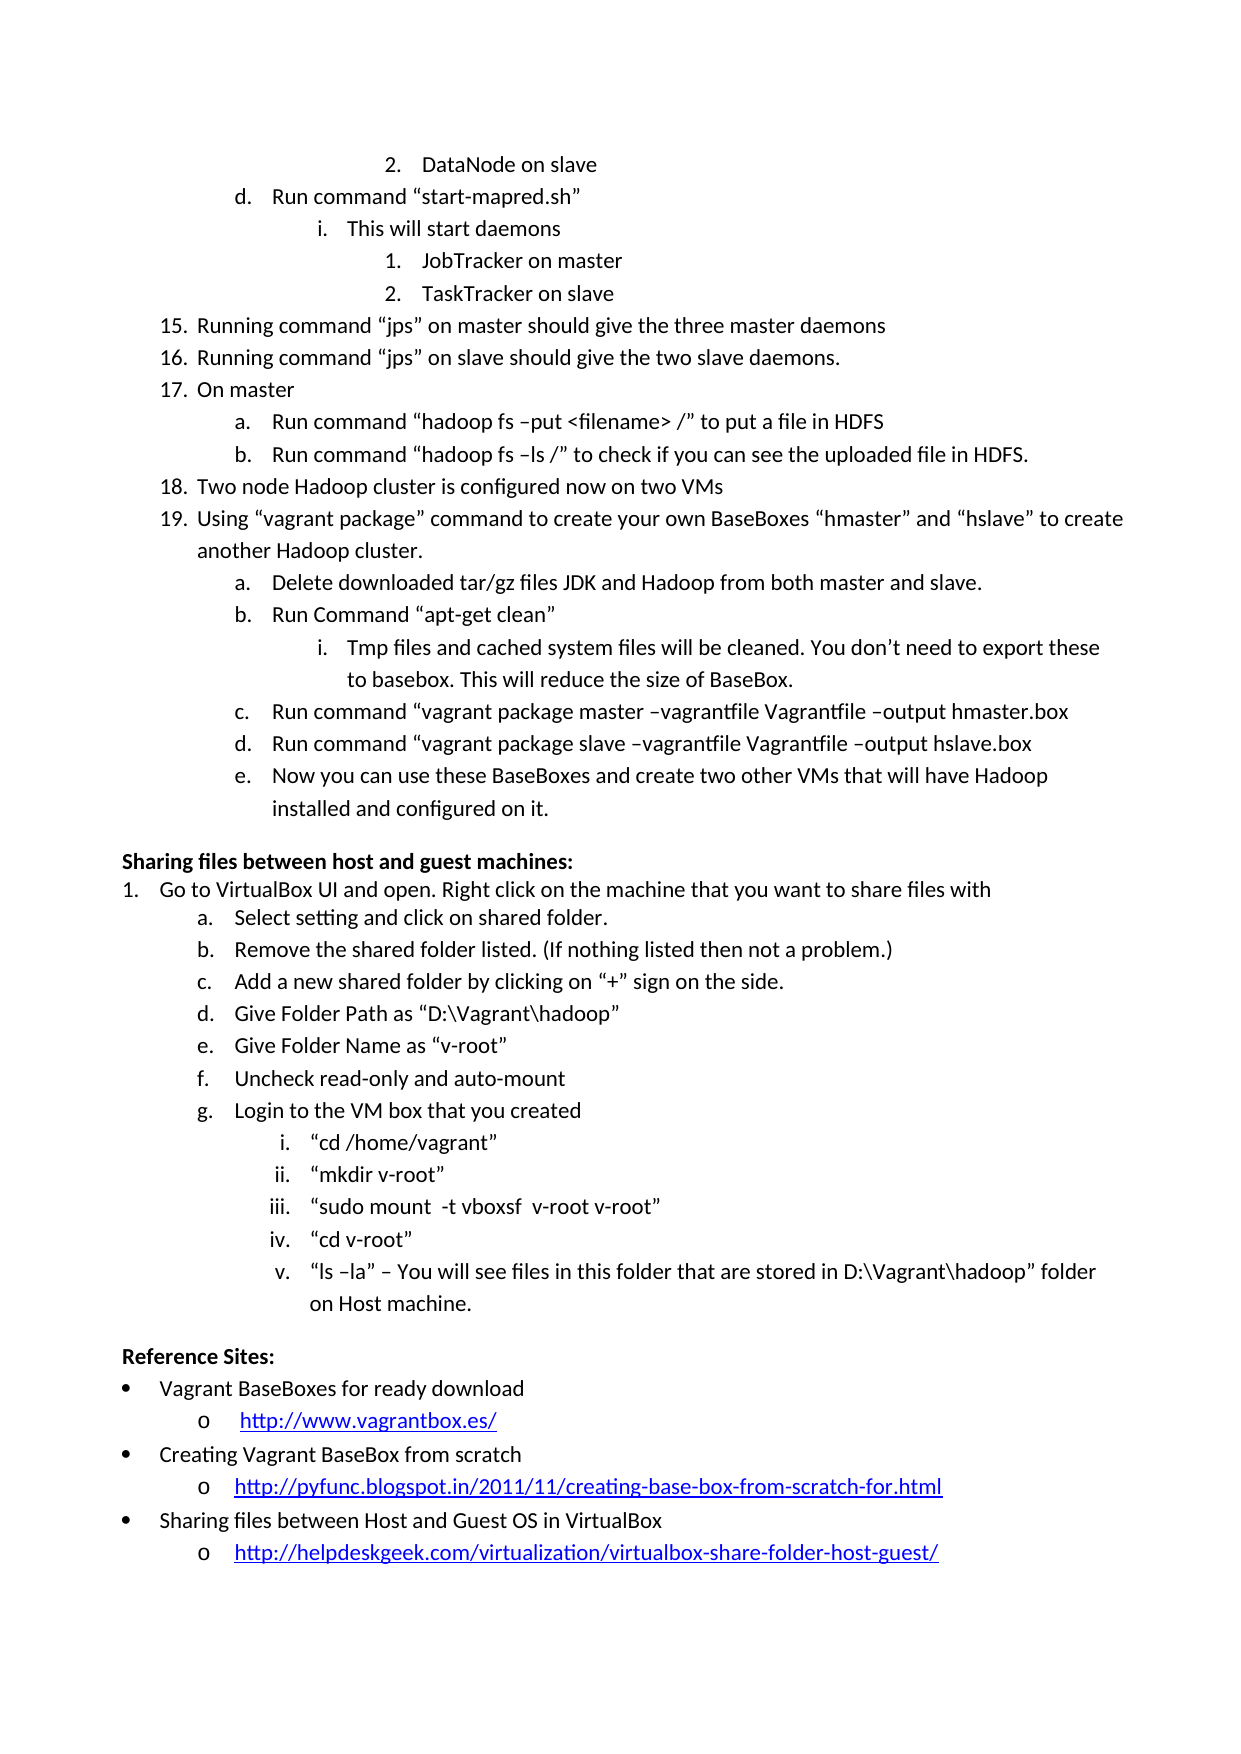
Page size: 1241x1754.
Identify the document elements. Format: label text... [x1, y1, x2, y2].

list Run command “vagrant package slave –vagrantfile Vagrantfile –output hslave.box [234, 729, 1125, 757]
list Uncheck read-only and auto-mount [197, 1064, 1125, 1092]
text Sharing files between host and guest machines: [122, 847, 1125, 875]
list Creating Vagrant BaseBox from scratch [122, 1440, 1125, 1468]
list Tmp files and cached system files will be cleaned. You don’t need to export these to basebox. This will reduce the size of BaseBox. [328, 633, 1125, 693]
list “ls –la” – You will see files in this folder that are stored in D:\Vagrant\hadoop” folder on Host machine. [291, 1257, 1125, 1317]
list Remove the shared folder listed. (If nothing listed then not a problem.) [197, 935, 1125, 963]
list http://pyfunc.blogspot.in/2011/11/creating-base-box-from-scratch-for.html [197, 1472, 1125, 1501]
list “sudo mount -t vboxsf v-root v-root” [291, 1192, 1125, 1221]
text Reference Sites: [122, 1342, 1125, 1370]
list Login to the VM box that you created [197, 1096, 1125, 1124]
list Now you can use these BaseBoxes and create two other VMs that will have Hadoop installed and configured on it. [234, 762, 1125, 822]
list Sharing files between Host and Guest OS in VirtualBox [122, 1506, 1125, 1534]
list JobTracker on master [384, 247, 1125, 274]
list DataNode on slave [384, 150, 1125, 178]
list http://helpdeskgeek.com/virtualization/virtualbox-share-folder-host-guest/ [197, 1538, 1125, 1567]
list “cd v-root” [291, 1225, 1125, 1253]
list Give Folder Name as “v-root” [197, 1032, 1125, 1059]
list Running command “jps” on slave should give the two slave daemons. [159, 343, 1125, 371]
list TaskTracker on slave [384, 279, 1125, 307]
list “cd /home/vagrant” [291, 1128, 1125, 1156]
list Give Folder Path as “D:\Vagrant\hadoop” [197, 999, 1125, 1027]
list Run command “hadoop fs –ls /” to check if you can see the uploaded file in HDFS. [234, 440, 1125, 468]
list Two node Hadoop cluster is configured now on two VMs [159, 472, 1125, 500]
list On master [159, 375, 1125, 403]
list Using “vagrant package” command to create your own BaseBoxes “hmaster” and “hslave” to create another Hadoop cluster. [159, 504, 1125, 564]
list Run command “start-mapred.sh” [234, 182, 1125, 210]
list Delete downloaded tar/gz files JDK and Hadoop from both master and slave. [234, 568, 1125, 596]
list Go to VirtualBox UI and open. Right click on the machine that you want to share files with [122, 875, 1125, 903]
list Run Command “apt-get clean” [234, 601, 1125, 629]
list Vagrant BaseBoxes for ready download [122, 1374, 1125, 1402]
list This will start daemons [328, 214, 1125, 242]
list http://www.vagrantbox.es/ [197, 1406, 1125, 1436]
list Select setting and click on shared folder. [197, 903, 1125, 931]
list Run command “vagrant package master –vagrantfile Vagrantfile –output hmaster.box [234, 697, 1125, 725]
list Add a new shared folder by clicking on “+” sign on the side. [197, 967, 1125, 995]
list Run command “hadoop fs –put <filename> /” to put a file in HDFS [234, 407, 1125, 436]
list Running command “jps” on master should give the three master daemons [159, 311, 1125, 339]
list “mkdir v-root” [291, 1160, 1125, 1188]
